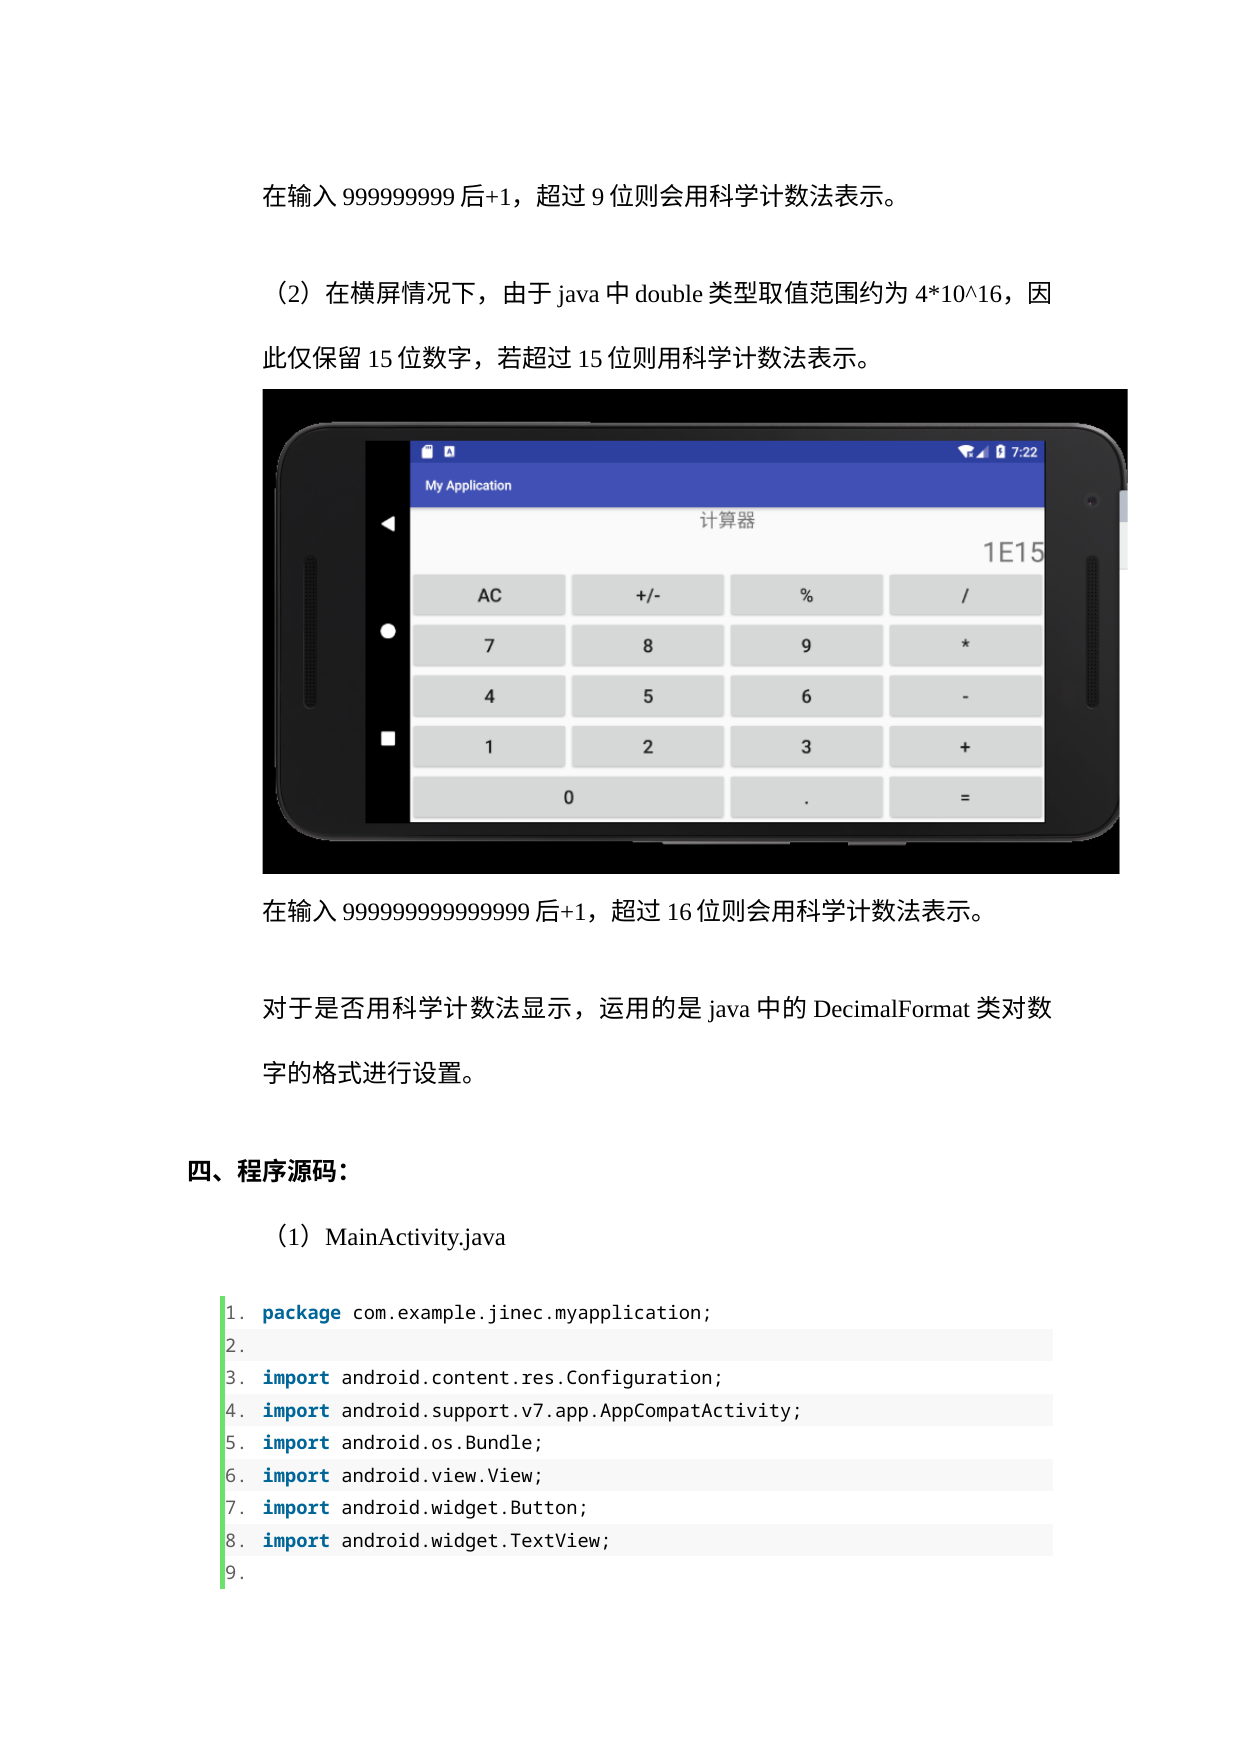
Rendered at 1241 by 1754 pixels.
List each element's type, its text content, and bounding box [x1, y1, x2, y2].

list 在输入999999999后+1，超过9位则会用科学计数法表示。 [262, 162, 1053, 227]
list import android.content.res.Configuration; [225, 1361, 1053, 1394]
list import android.view.View; [225, 1459, 1053, 1491]
list （1）MainActivity.java [262, 1202, 1053, 1267]
list import android.os.Bundle; [225, 1426, 1053, 1459]
list import android.support.v7.app.AppCompatActivity; [225, 1394, 1053, 1426]
text 四、程序源码： [187, 1137, 1053, 1202]
list 对于是否用科学计数法显示，运用的是java中的DecimalFormat类对数字的格式进行设置。 [262, 974, 1053, 1104]
picture [262, 389, 1128, 874]
list 在输入999999999999999后+1，超过16位则会用科学计数法表示。 [262, 877, 1053, 942]
list import android.widget.Button; [225, 1491, 1053, 1524]
list package com.example.jinec.myapplication; [225, 1296, 1053, 1329]
list （2）在横屏情况下，由于java中double类型取值范围约为4*10^16，因此仅保留15位数字，若超过15位则用科学计数法表示。 [262, 259, 1053, 389]
list import android.widget.TextView; [225, 1524, 1053, 1556]
